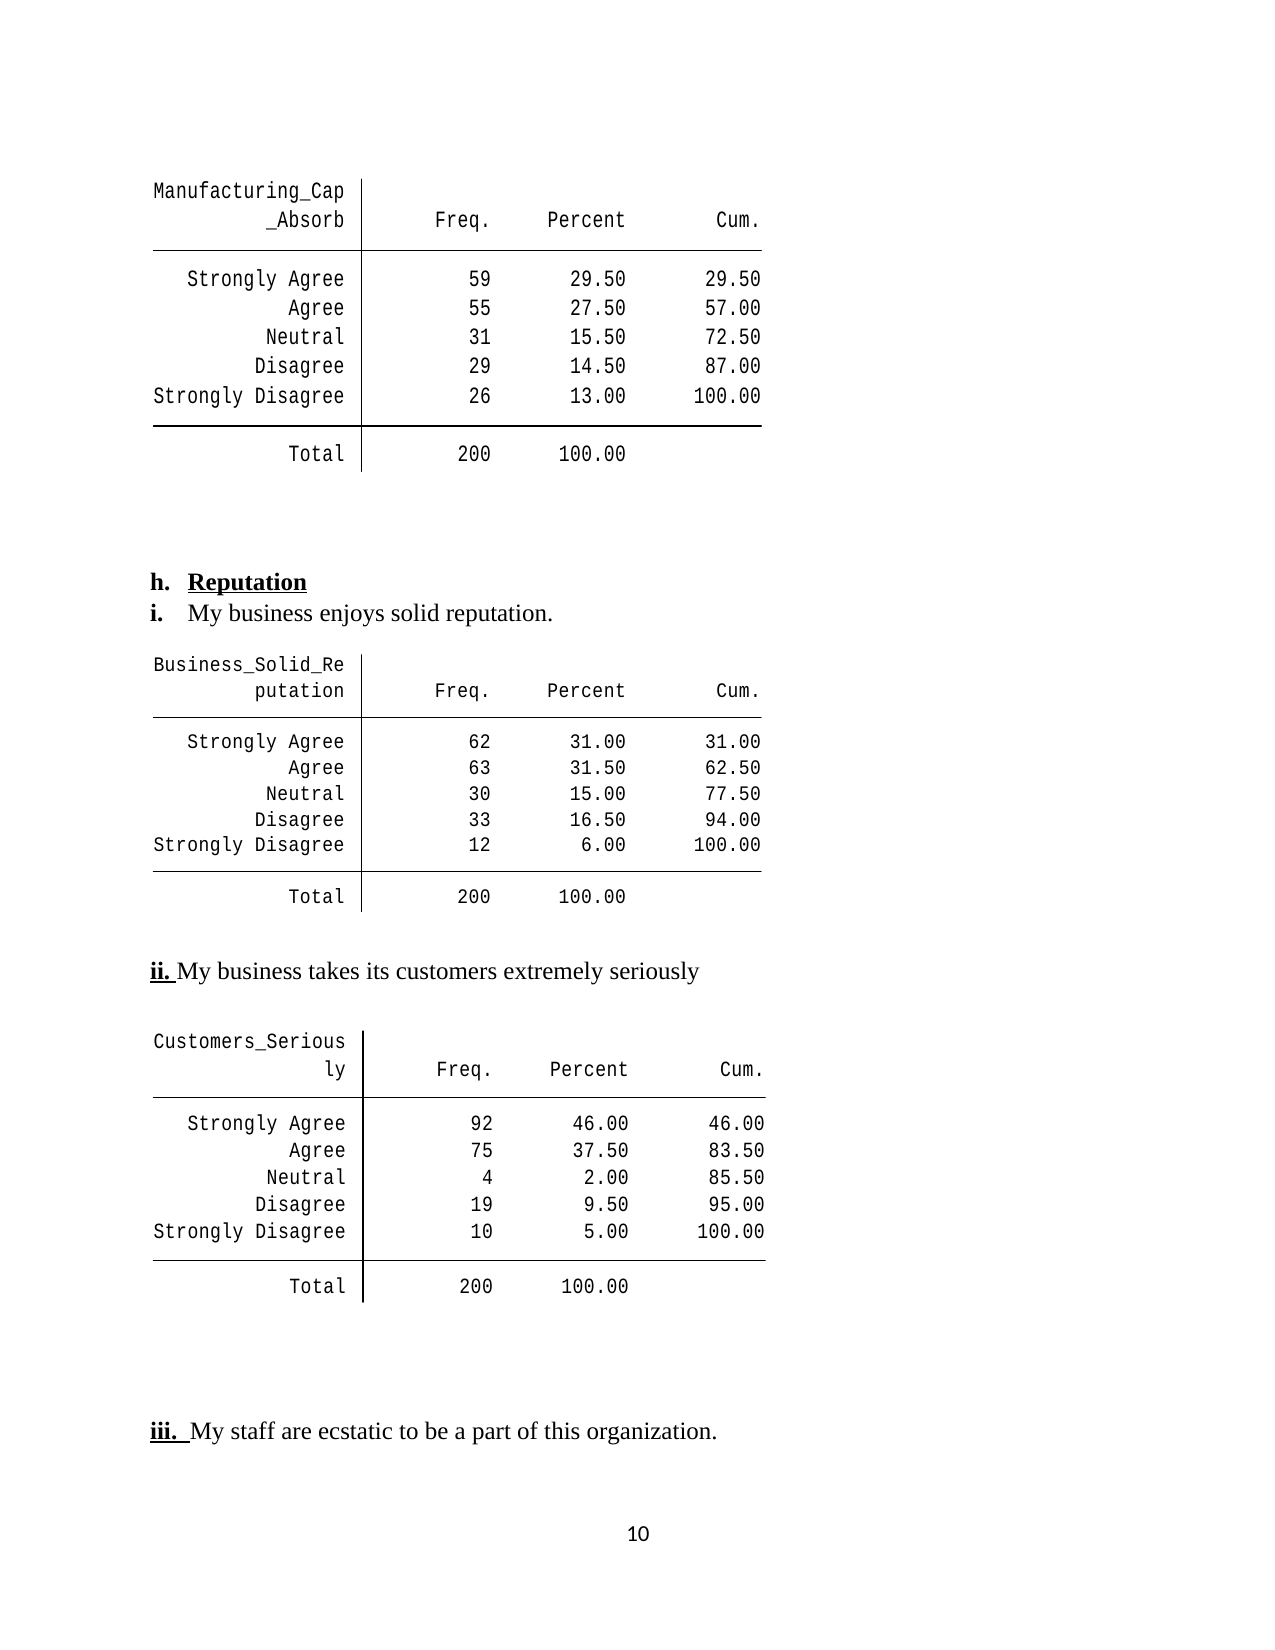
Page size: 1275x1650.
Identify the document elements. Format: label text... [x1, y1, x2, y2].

list My business enjoys solid reputation. [150, 598, 1125, 627]
list Reputation [150, 567, 1125, 596]
text ii. My business takes its customers extremely seriously [150, 956, 1125, 985]
text iii. My staff are ecstatic to be a part of this organization. [150, 1416, 1125, 1445]
